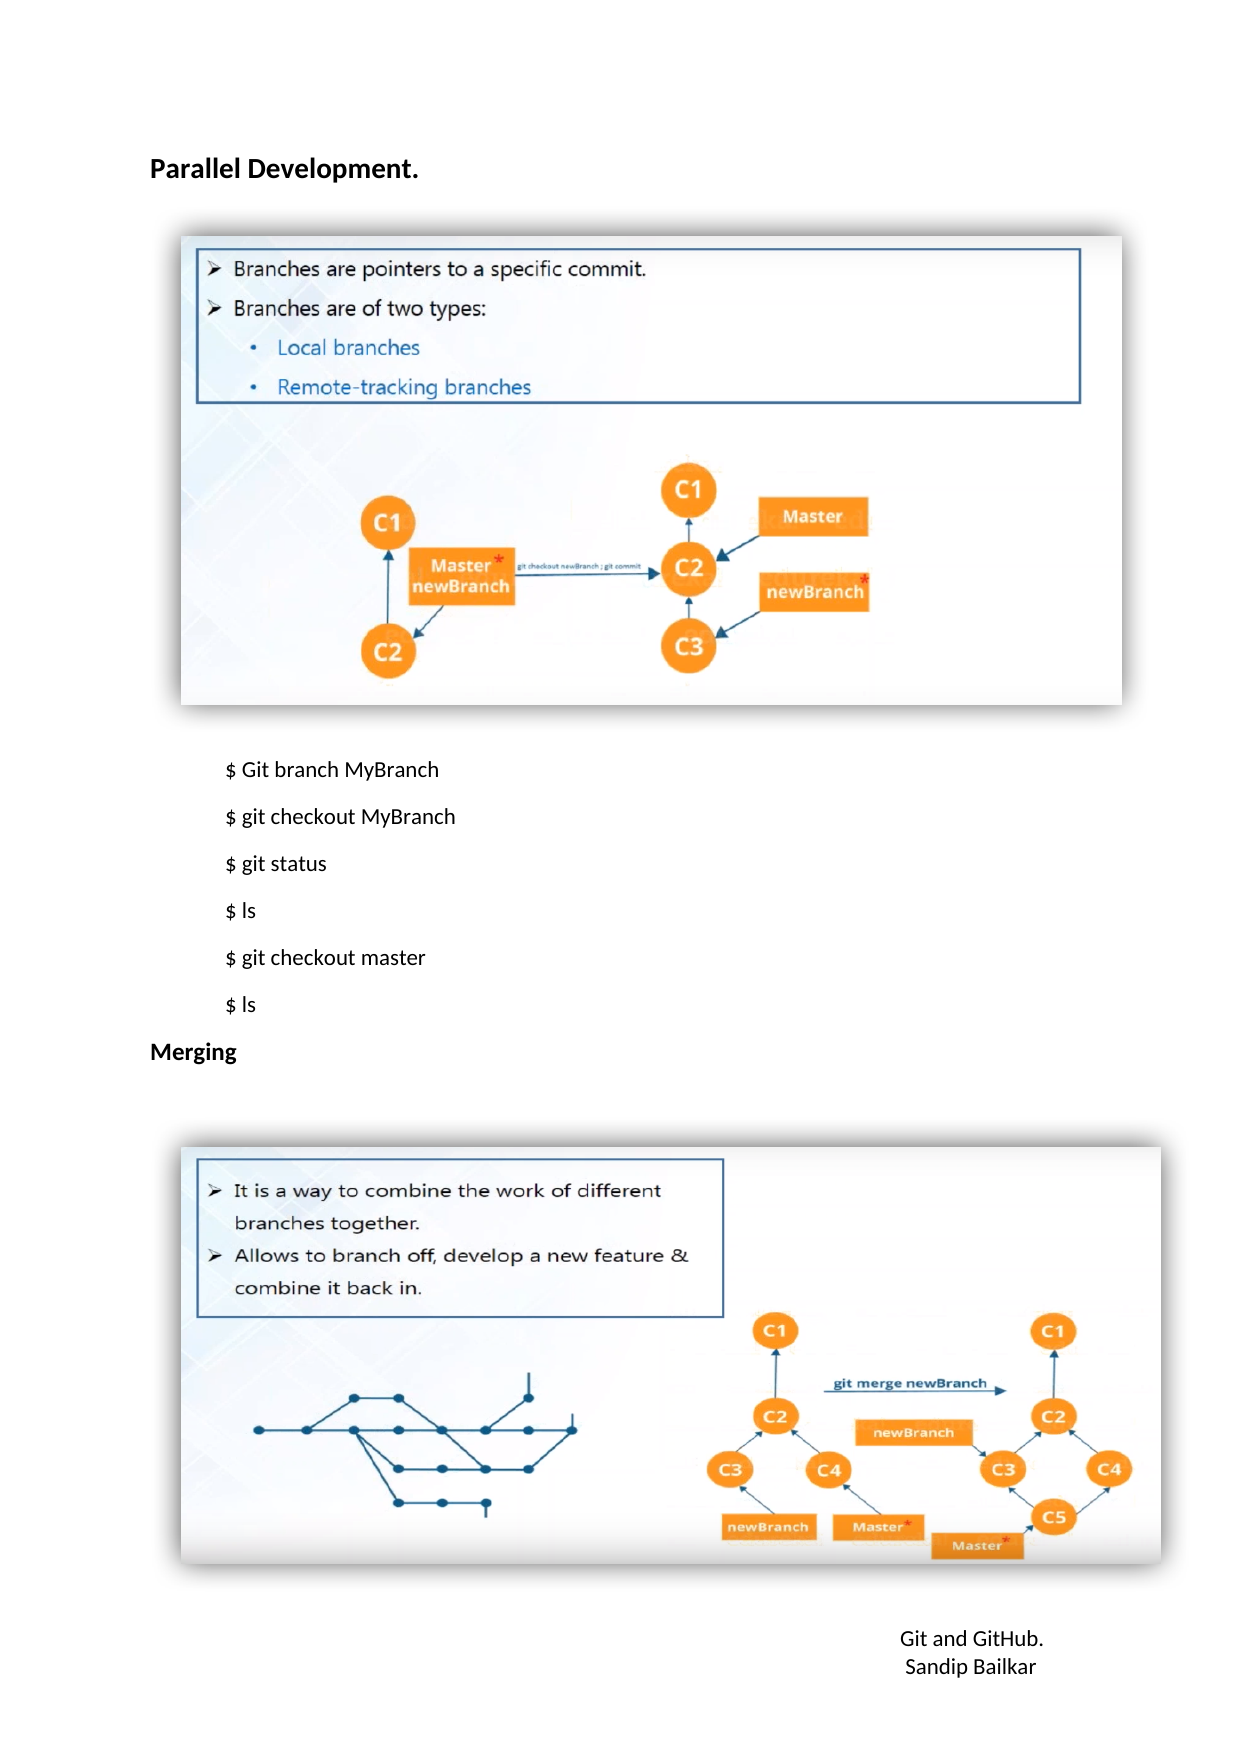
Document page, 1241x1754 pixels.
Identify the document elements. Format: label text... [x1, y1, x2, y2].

text Merging [150, 1037, 1090, 1067]
picture [181, 236, 1122, 705]
text Parallel Development. [150, 150, 1090, 186]
text $ git status [150, 849, 1090, 877]
text $ Git branch MyBranch [150, 755, 1090, 783]
text $ git checkout master [150, 943, 1090, 971]
picture [181, 1147, 1161, 1564]
text $ ls [150, 990, 1090, 1018]
text $ ls [150, 896, 1090, 924]
text $ git checkout MyBranch [150, 802, 1090, 830]
